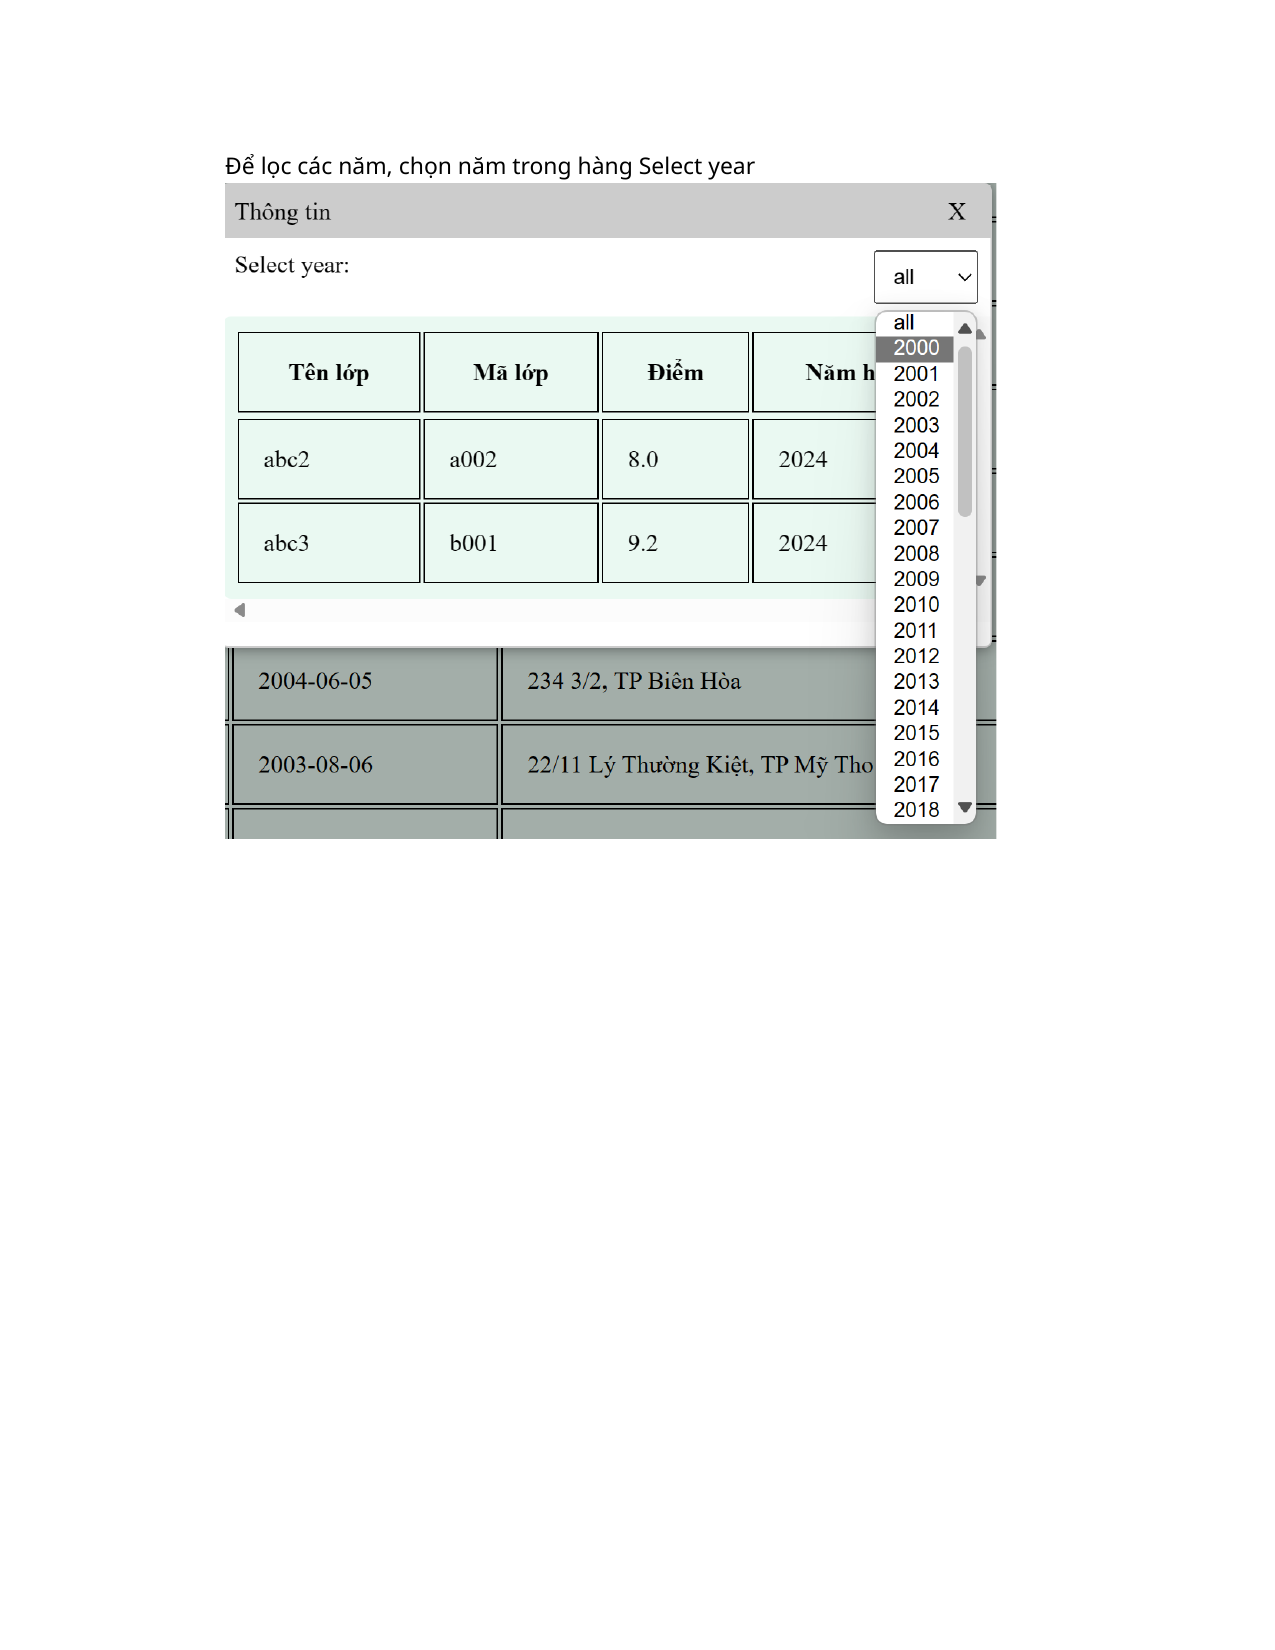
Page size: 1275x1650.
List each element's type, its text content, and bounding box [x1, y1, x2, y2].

picture [225, 183, 997, 839]
